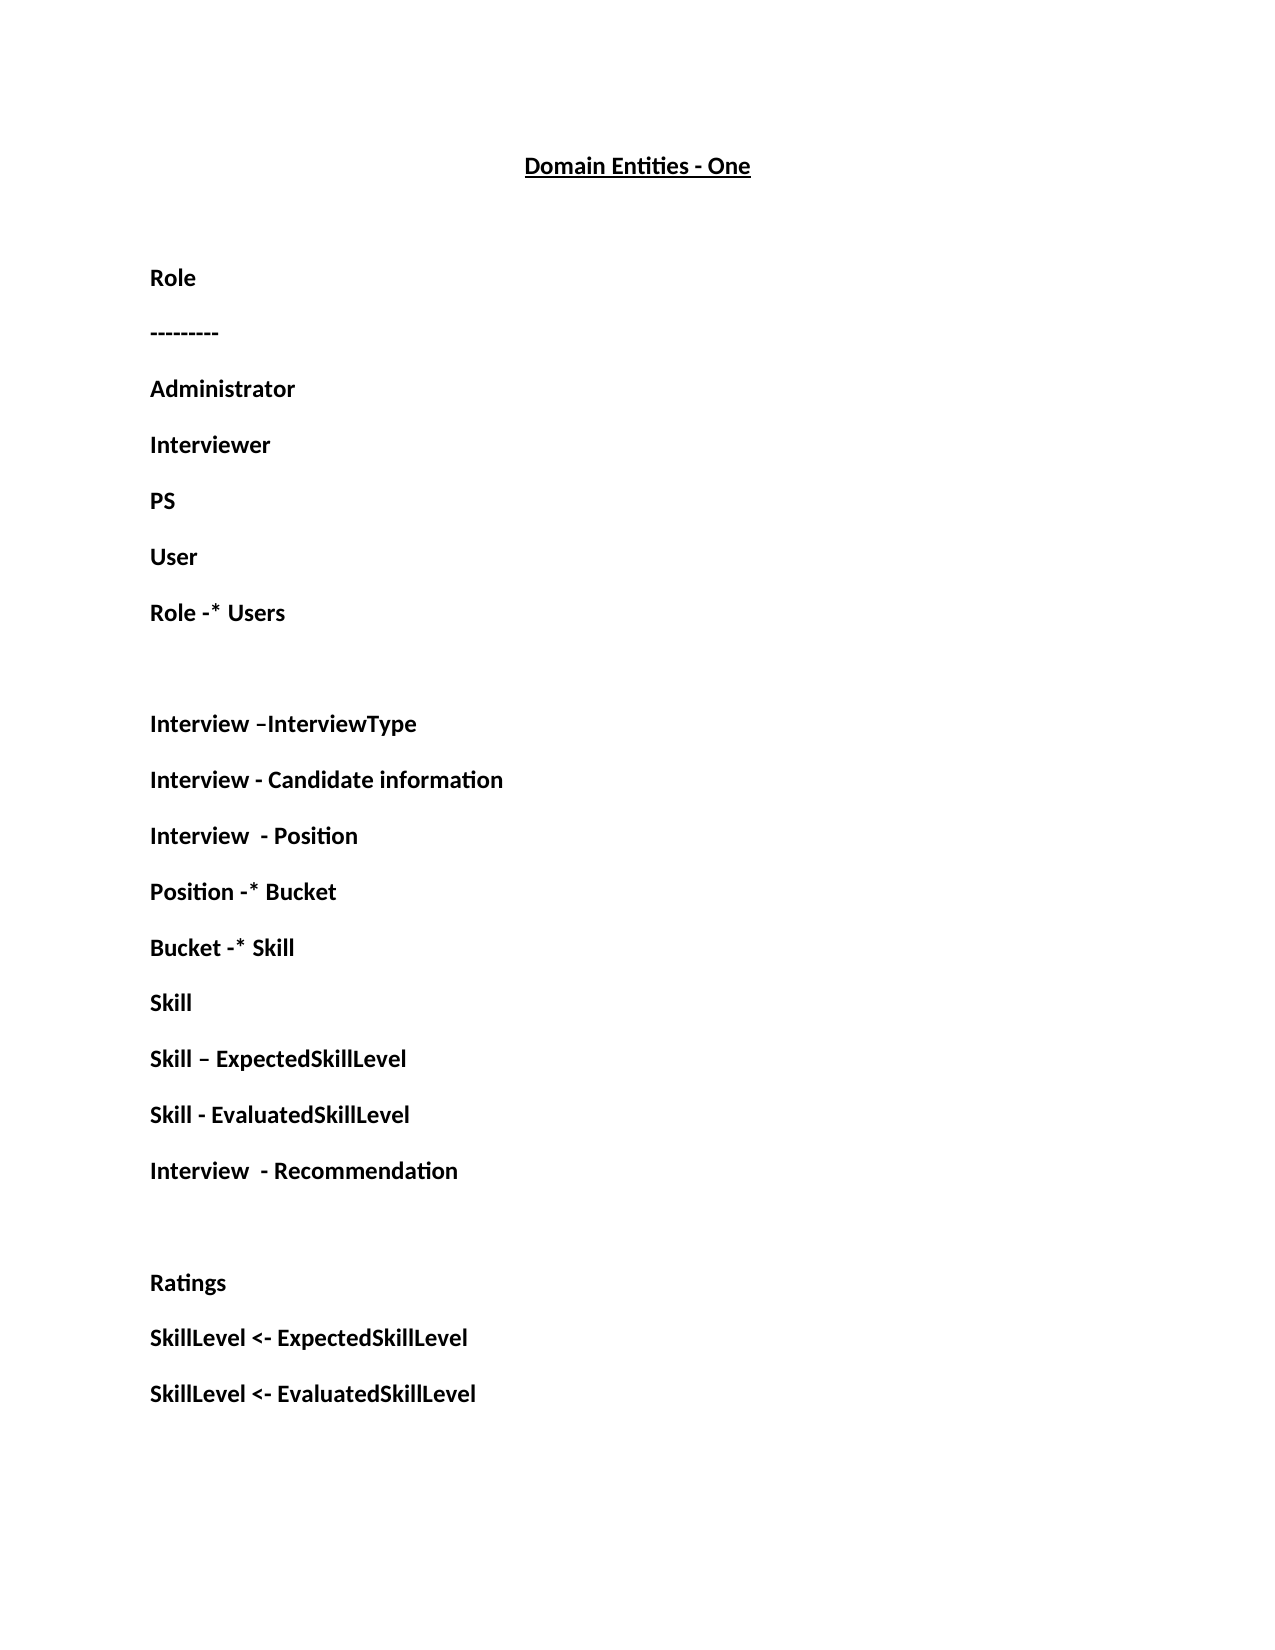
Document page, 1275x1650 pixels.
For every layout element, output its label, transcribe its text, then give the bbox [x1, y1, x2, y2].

text PS [150, 485, 1125, 516]
text SkillLevel <- ExpectedSkillLevel [150, 1322, 1125, 1353]
text --------- [150, 317, 1125, 348]
text User [150, 541, 1125, 571]
text Skill – ExpectedSkillLevel [150, 1043, 1125, 1074]
text Interview - Recommendation [150, 1155, 1125, 1186]
text Domain Entities - One [150, 150, 1125, 181]
text Skill [150, 987, 1125, 1018]
text Interview - Candidate information [150, 764, 1125, 795]
text Interview –InterviewType [150, 708, 1125, 739]
text Ratings [150, 1267, 1125, 1297]
text SkillLevel <- EvaluatedSkillLevel [150, 1378, 1125, 1409]
text Administrator [150, 373, 1125, 404]
text Interviewer [150, 429, 1125, 460]
text Role -* Users [150, 597, 1125, 627]
text Position -* Bucket [150, 876, 1125, 906]
text Skill - EvaluatedSkillLevel [150, 1099, 1125, 1130]
text Bucket -* Skill [150, 932, 1125, 962]
text Interview - Position [150, 820, 1125, 851]
text Role [150, 262, 1125, 292]
